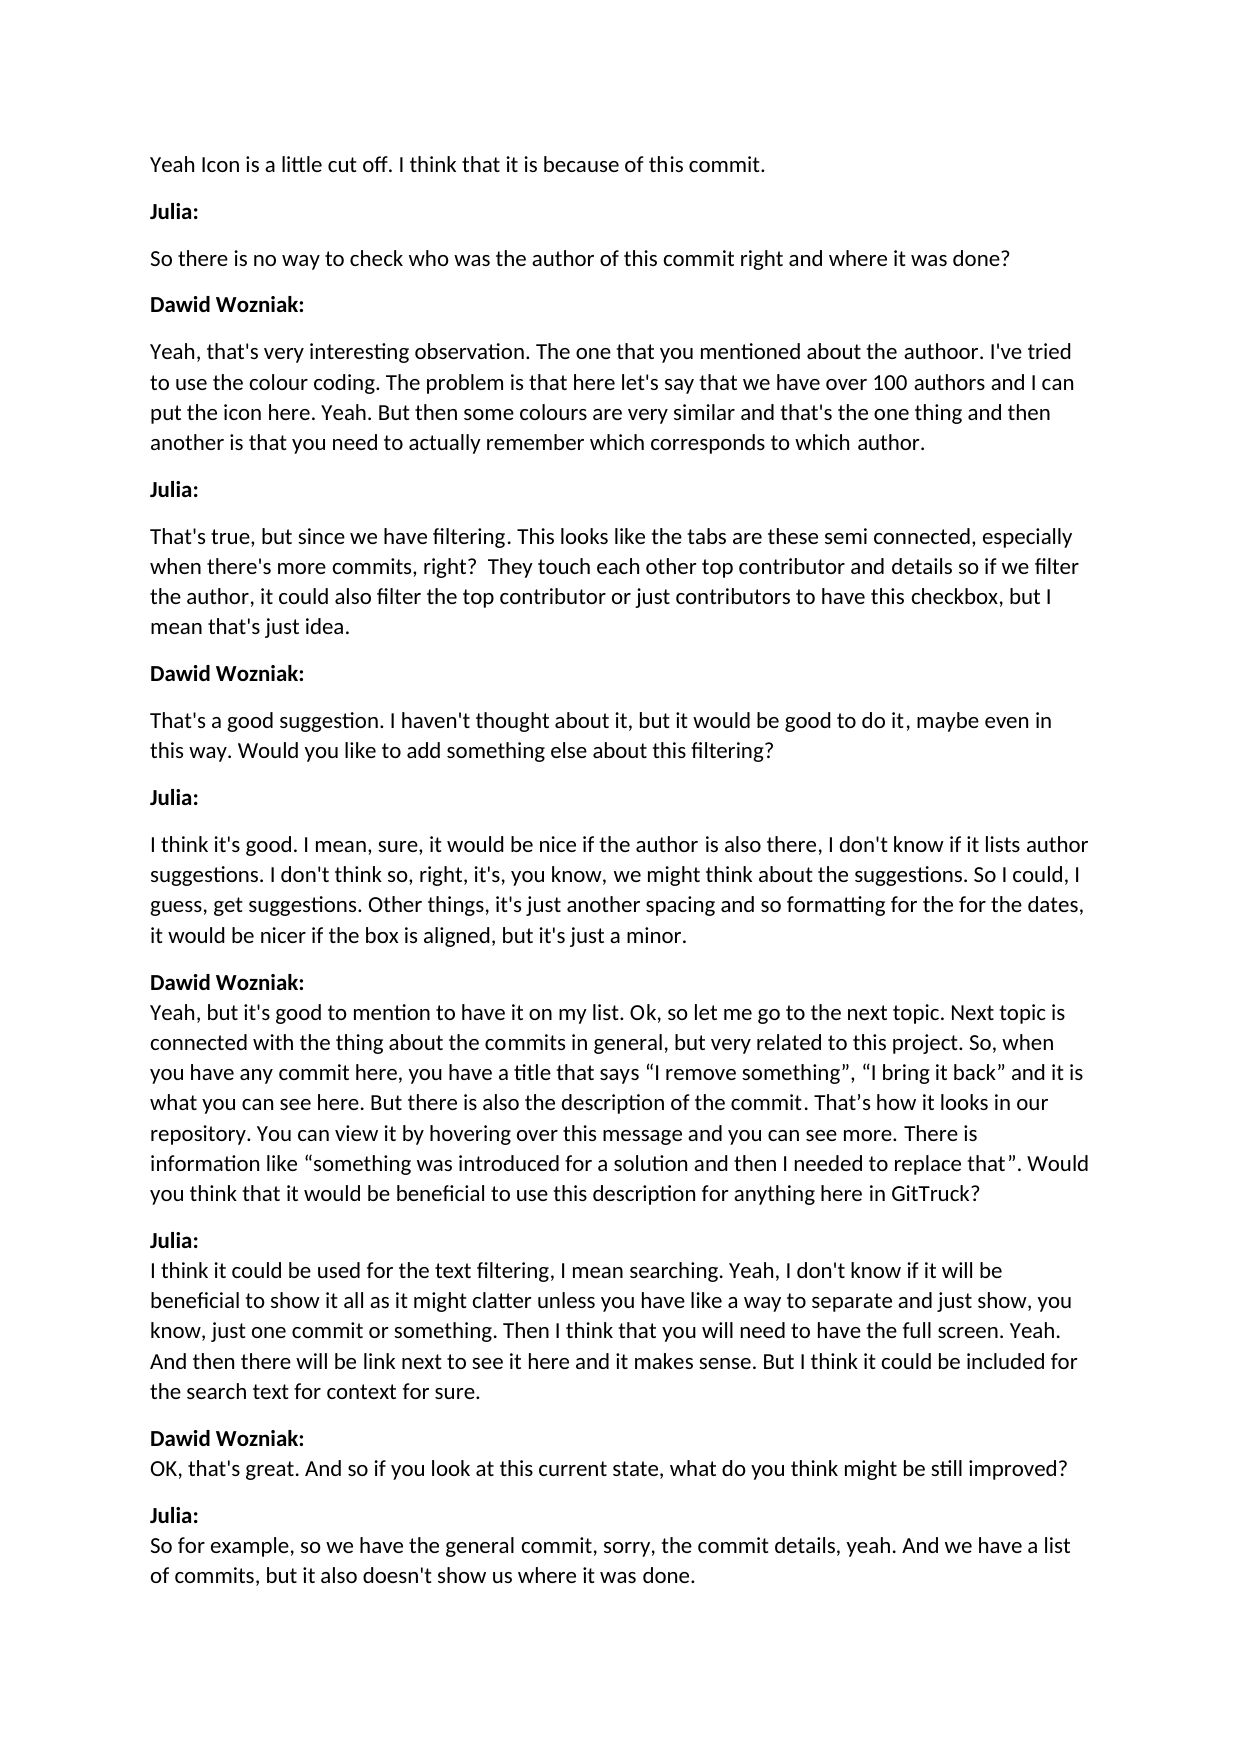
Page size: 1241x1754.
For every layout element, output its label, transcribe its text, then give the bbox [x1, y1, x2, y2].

text Dawid Wozniak: Yeah, but it's good to mention to have it on my list. Ok, so let me go to the next topic. Next topic is connected with the thing about the commits in general, but very related to this project. So, when you have any commit here, you have a title that says “I remove something”, “I bring it back” and it is what you can see here. But there is also the description of the commit. That’s how it looks in our repository. You can view it by hovering over this message and you can see more. There is information like “something was introduced for a solution and then I needed to replace that”. Would you think that it would be beneficial to use this description for anything here in GitTruck? [150, 968, 1090, 1207]
text That's a good suggestion. I haven't thought about it, but it would be good to do it, maybe even in this way. Would you like to add something else about this filtering? [150, 706, 1090, 764]
text Julia: [150, 475, 1090, 503]
text Yeah, that's very interesting observation. The one that you mentioned about the authoor. I've tried to use the colour coding. The problem is that here let's say that we have over 100 authors and I can put the icon here. Yeah. But then some colours are very similar and that's the one thing and then another is that you need to actually remember which corresponds to which author. [150, 337, 1090, 456]
text Julia: I think it could be used for the text filtering, I mean searching. Yeah, I don't know if it will be beneficial to show it all as it might clatter unless you have like a way to separate and just show, you know, just one commit or something. Then I think that you will need to have the full screen. Yeah. And then there will be link next to see it here and it makes sense. But I think it could be included for the search text for context for sure. [150, 1226, 1090, 1405]
text Yeah Icon is a little cut off. I think that it is because of this commit. [150, 150, 1090, 178]
text I think it's good. I mean, sure, it would be nice if the author is also there, I don't know if it lists author suggestions. I don't think so, right, it's, you know, we might think about the suggestions. So I could, I guess, get suggestions. Other things, it's just another spacing and so formatting for the for the dates, it would be nicer if the box is aligned, but it's just a minor. [150, 830, 1090, 949]
text Julia: [150, 197, 1090, 225]
text Julia: [150, 783, 1090, 811]
text That's true, but since we have filtering. This looks like the tabs are these semi connected, especially when there's more commits, right? They touch each other top contributor and details so if we filter the author, it could also filter the top contributor or just contributors to have this checkbox, but I mean that's just idea. [150, 522, 1090, 641]
text Dawid Wozniak: [150, 659, 1090, 687]
text Dawid Wozniak: OK, that's great. And so if you look at this current state, what do you think might be still improved? [150, 1424, 1090, 1482]
text So there is no way to check who was the author of this commit right and where it was done? [150, 244, 1090, 272]
text Dawid Wozniak: [150, 291, 1090, 319]
text Julia: So for example, so we have the general commit, sorry, the commit details, yeah. And we have a list of commits, but it also doesn't show us where it was done. [150, 1501, 1090, 1589]
